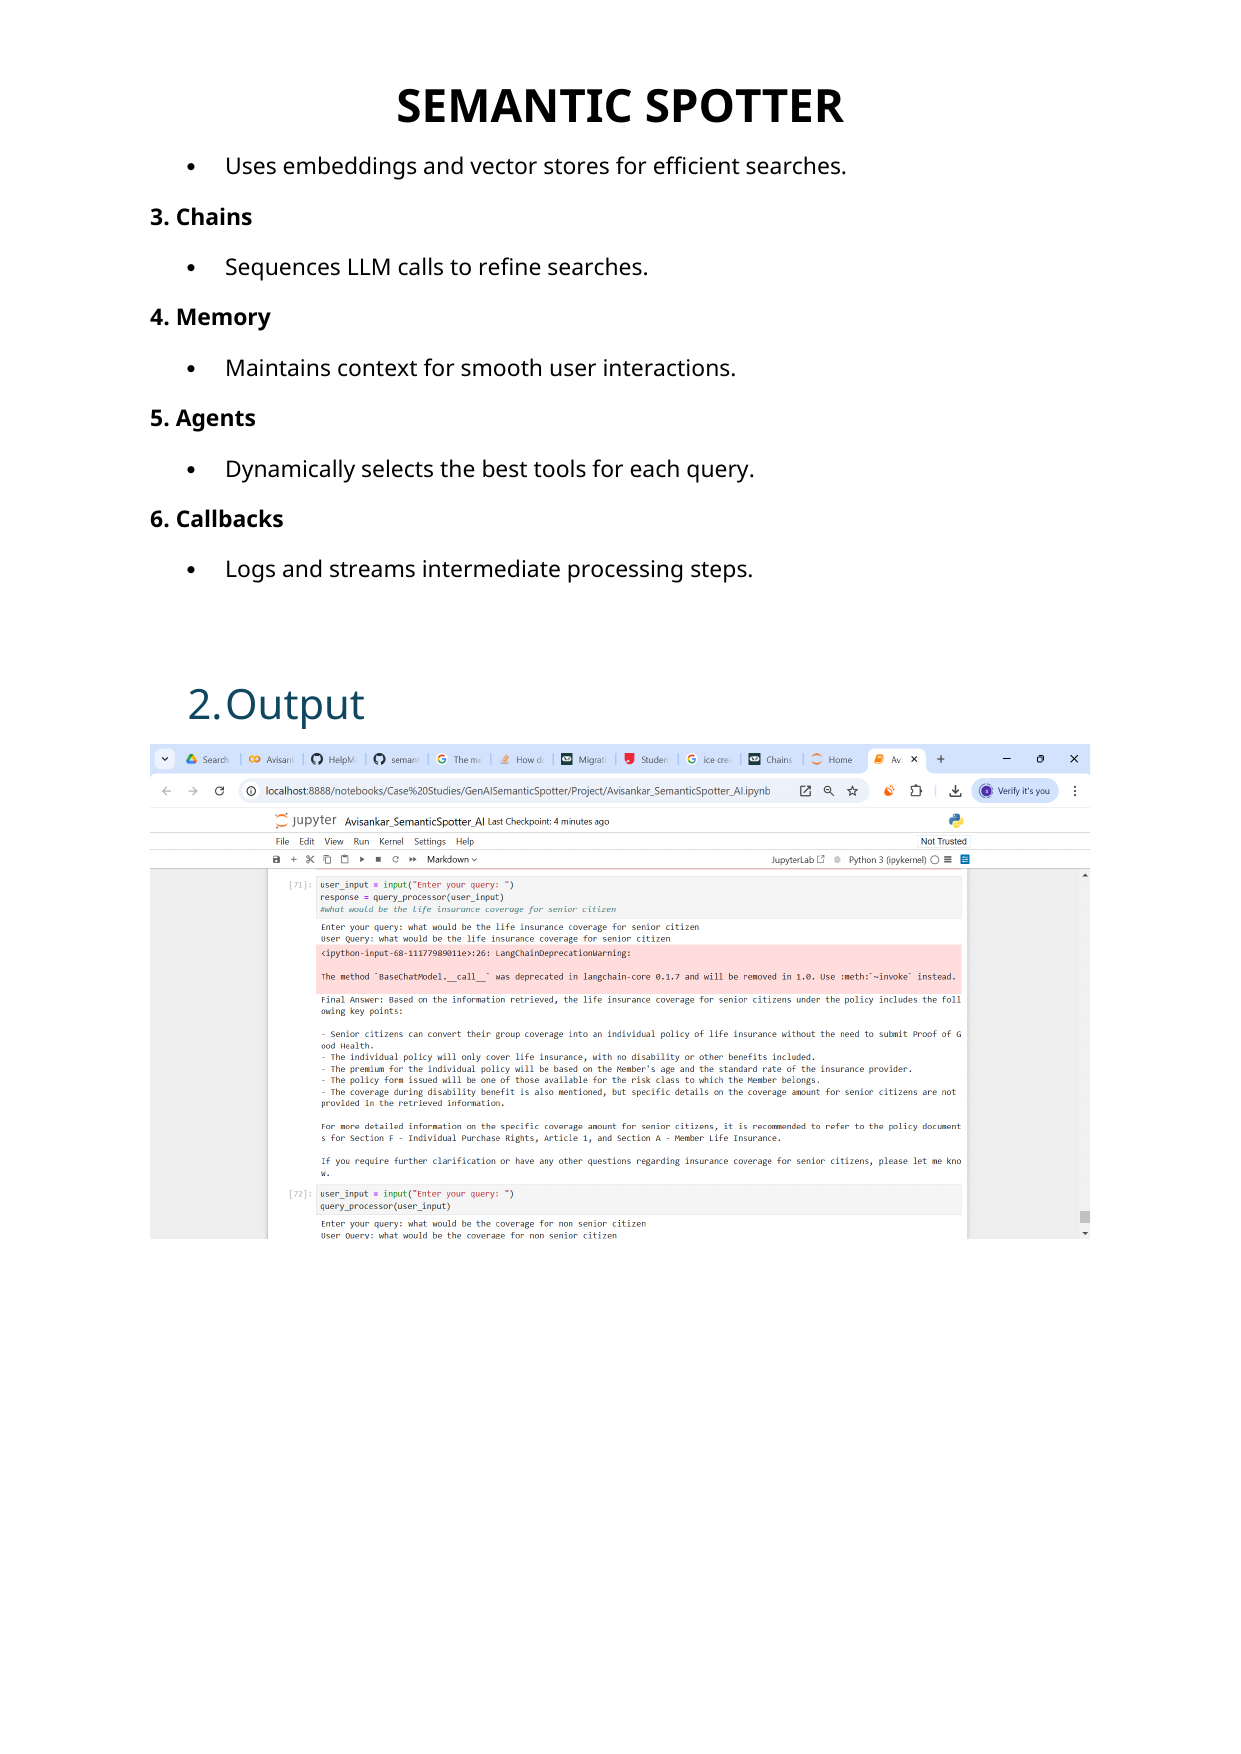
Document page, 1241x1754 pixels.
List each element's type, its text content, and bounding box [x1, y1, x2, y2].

text 5. Agents [150, 402, 1090, 433]
picture [150, 744, 1091, 1239]
list Uses embeddings and vector stores for efficient searches. [187, 150, 1090, 181]
text 3. Chains [150, 200, 1090, 232]
list Dynamically selects the best tools for each query. [187, 452, 1090, 484]
text 4. Memory [150, 301, 1090, 332]
list Maintains context for smooth user interactions. [187, 352, 1090, 383]
text 6. Callbacks [150, 503, 1090, 534]
list Sequences LLM calls to refine searches. [187, 251, 1090, 282]
subtitle Output [187, 675, 1090, 732]
list Logs and streams intermediate processing steps. [187, 553, 1090, 584]
